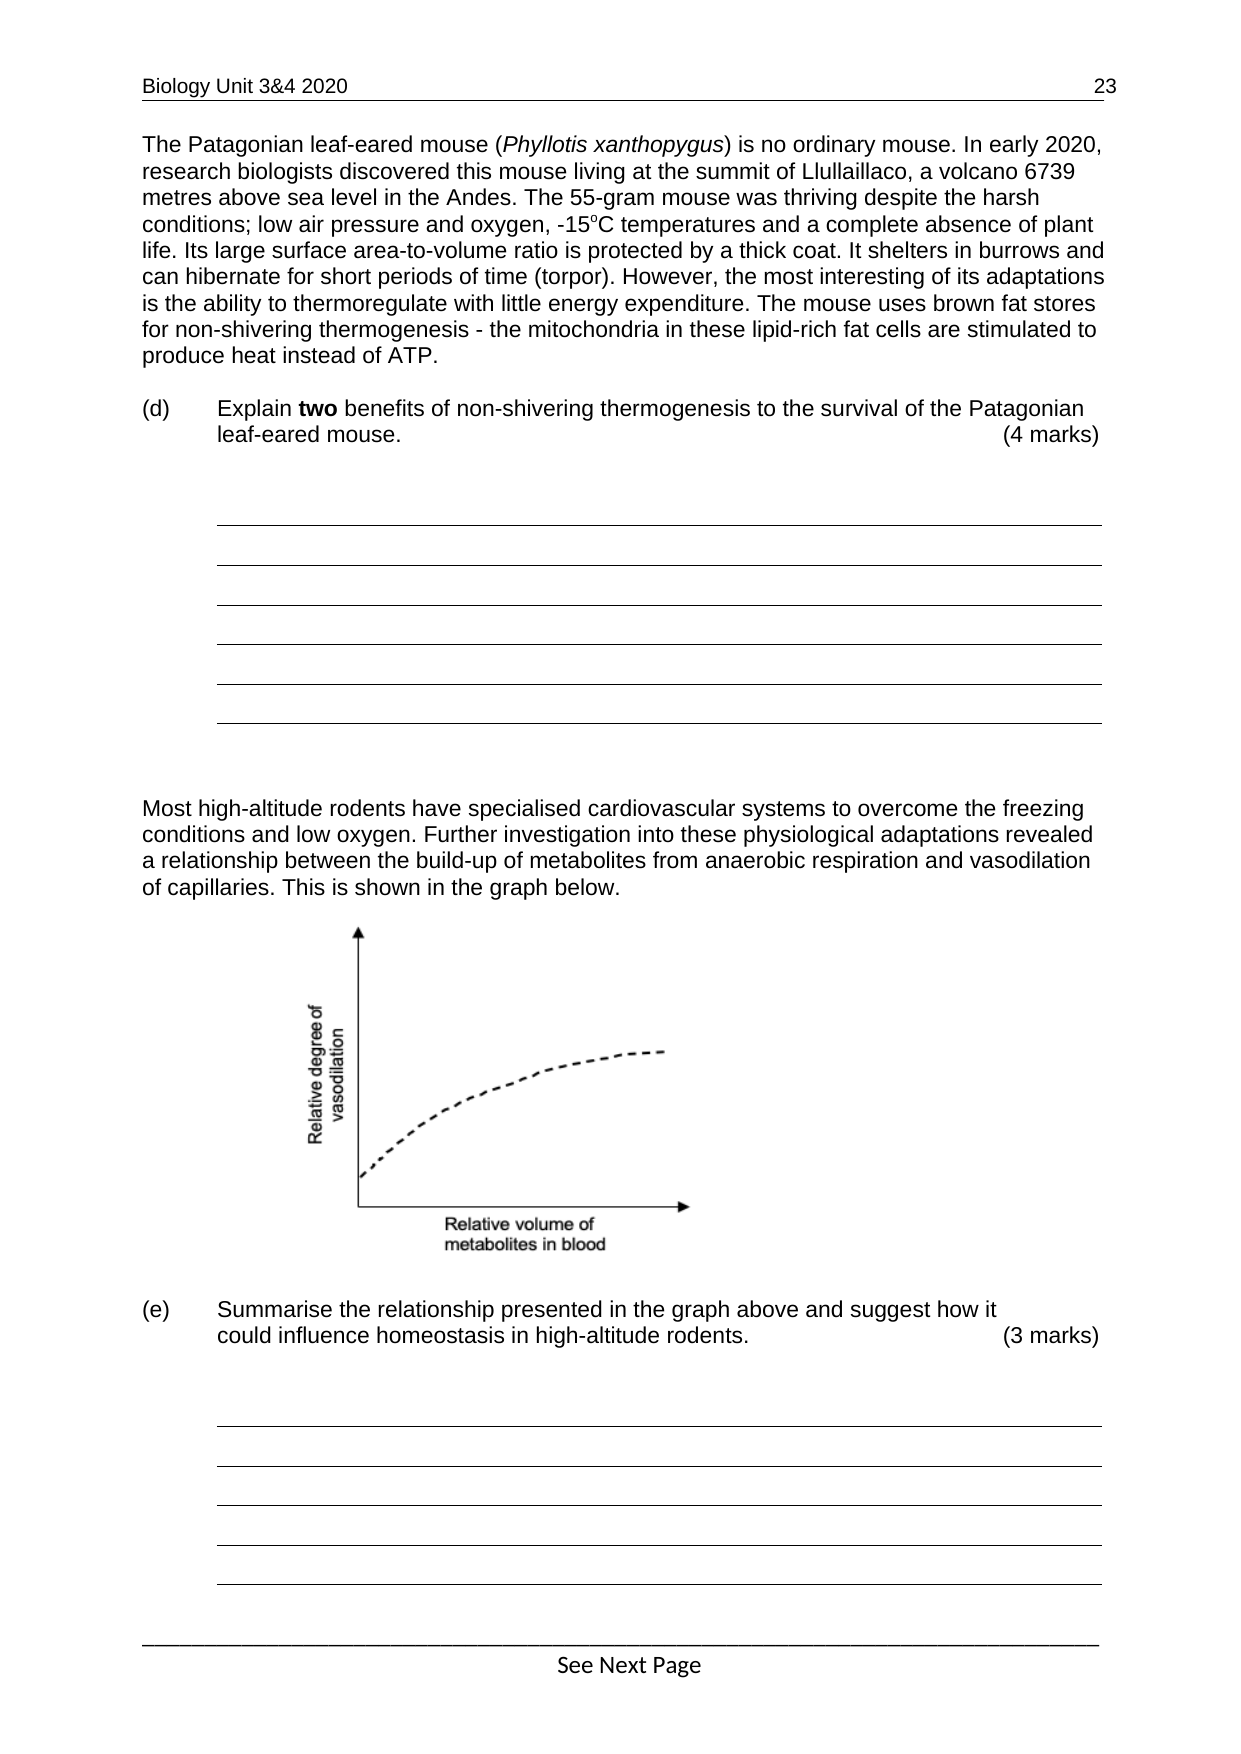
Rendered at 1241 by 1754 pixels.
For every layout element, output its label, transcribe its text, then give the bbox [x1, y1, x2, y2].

text The Patagonian leaf-eared mouse (Phyllotis xanthopygus) is no ordinary mouse. In early 2020, research biologists discovered this mouse living at the summit of Llullaillaco, a volcano 6739 metres above sea level in the Andes. The 55-gram mouse was thriving despite the harsh conditions; low air pressure and oxygen, -15oC temperatures and a complete absence of plant life. Its large surface area-to-volume ratio is protected by a thick coat. It shelters in burrows and can hibernate for short periods of time (torpor). However, the most interesting of its adaptations is the ability to thermoregulate with little energy expenditure. The mouse uses brown fat stores for non-shivering thermogenesis - the mitochondria in these lipid-rich fat cells are stimulated to produce heat instead of ATP. [142, 131, 1105, 369]
picture [287, 916, 711, 1265]
text (d) Explain two benefits of non-shivering thermogenesis to the survival of the Patagonian leaf-eared mouse. (4 marks) [142, 395, 1105, 448]
text (e) Summarise the relationship presented in the graph above and suggest how it could influence homeostasis in high-altitude rodents. (3 marks) [142, 1296, 1105, 1348]
text Most high-altitude rodents have specialised cardiovascular systems to overcome the freezing conditions and low oxygen. Further investigation into these physiological adaptations revealed a relationship between the build-up of metabolites from anaerobic respiration and vasodilation of capillaries. This is shown in the graph below. [142, 795, 1105, 900]
